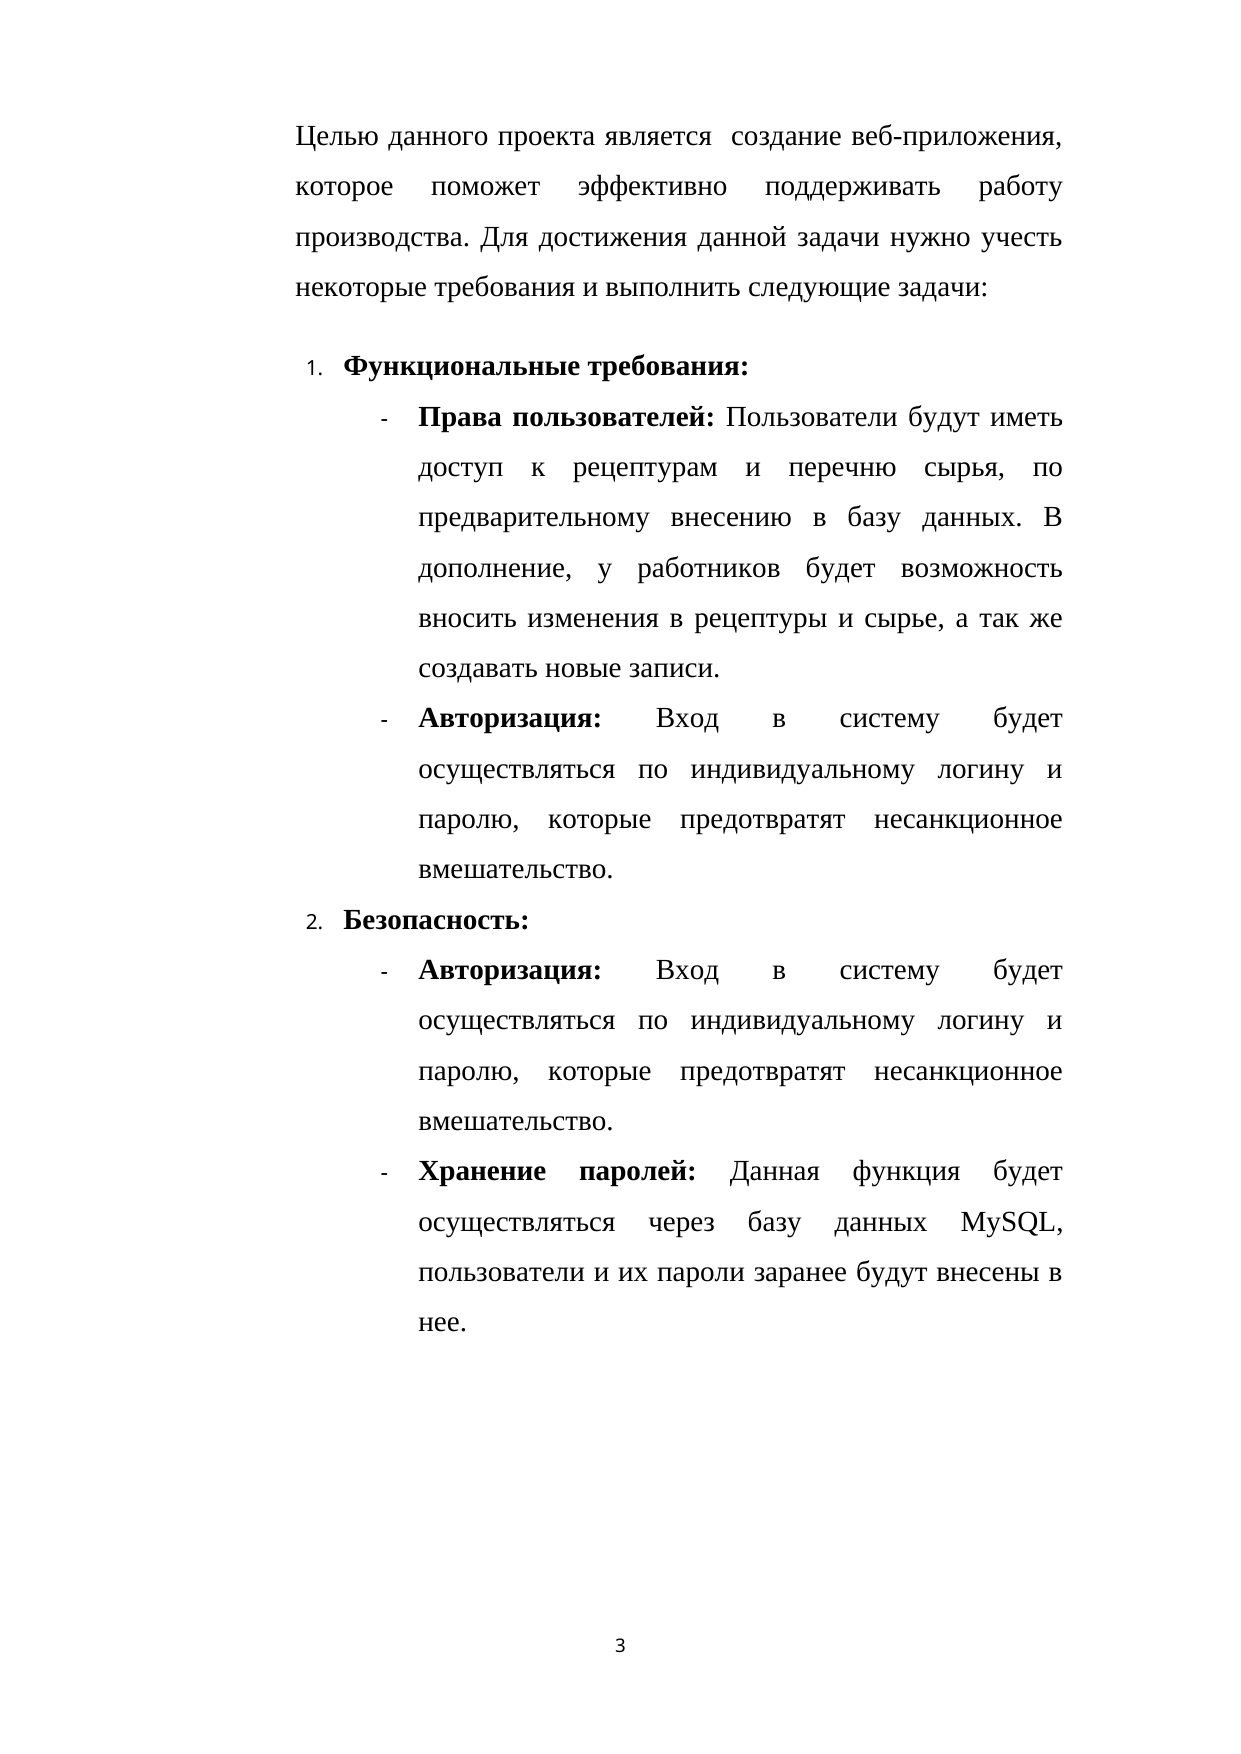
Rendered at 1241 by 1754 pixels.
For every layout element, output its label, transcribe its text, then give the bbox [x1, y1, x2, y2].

text Целью данного проекта является создание веб-приложения, которое поможет эффективно поддерживать работу производства. Для достижения данной задачи нужно учесть некоторые требования и выполнить следующие задачи: [295, 118, 1063, 302]
list Функциональные требования: [306, 348, 1063, 382]
list Авторизация: Вход в систему будет осуществляться по индивидуальному логину и паролю, которые предотвратят несанкционное вмешательство. [381, 952, 1063, 1137]
list Хранение паролей: Данная функция будет осуществляться через базу данных MySQL, пользователи и их пароли заранее будут внесены в нее. [381, 1153, 1063, 1338]
list Безопасность: [306, 902, 1063, 935]
list Авторизация: Вход в систему будет осуществляться по индивидуальному логину и паролю, которые предотвратят несанкционное вмешательство. [381, 701, 1063, 885]
list Права пользователей: Пользователи будут иметь доступ к рецептурам и перечню сырья, по предварительному внесению в базу данных. В дополнение, у работников будет возможность вносить изменения в рецептуры и сырье, а так же создавать новые записи. [381, 399, 1063, 684]
